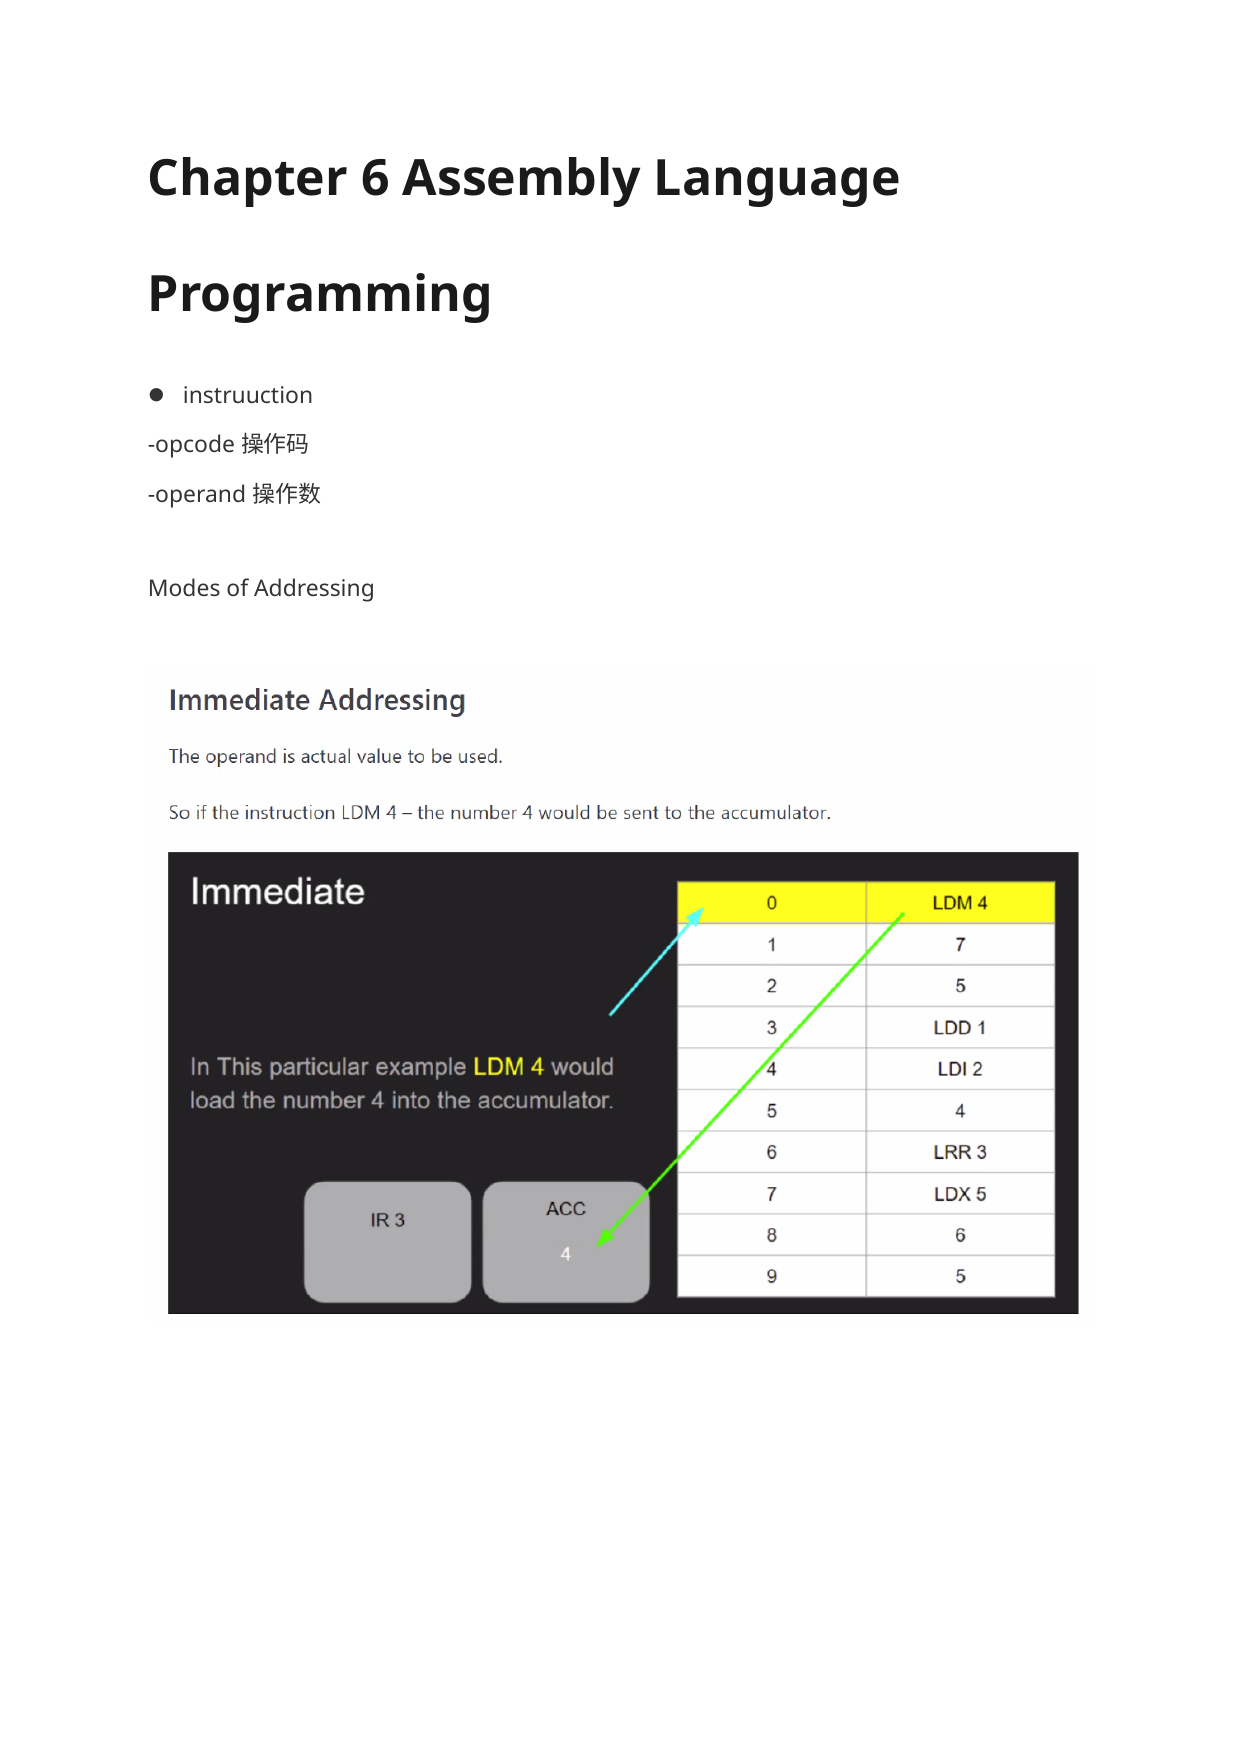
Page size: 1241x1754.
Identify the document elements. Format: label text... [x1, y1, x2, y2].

title Chapter 6 Assembly Language Programming [148, 142, 1093, 326]
list -operand 操作数 [148, 476, 1093, 509]
list -opcode 操作码 [148, 426, 1093, 460]
list Modes of Addressing [148, 572, 1093, 604]
picture [147, 666, 1093, 1322]
list instruuction [148, 379, 1093, 411]
